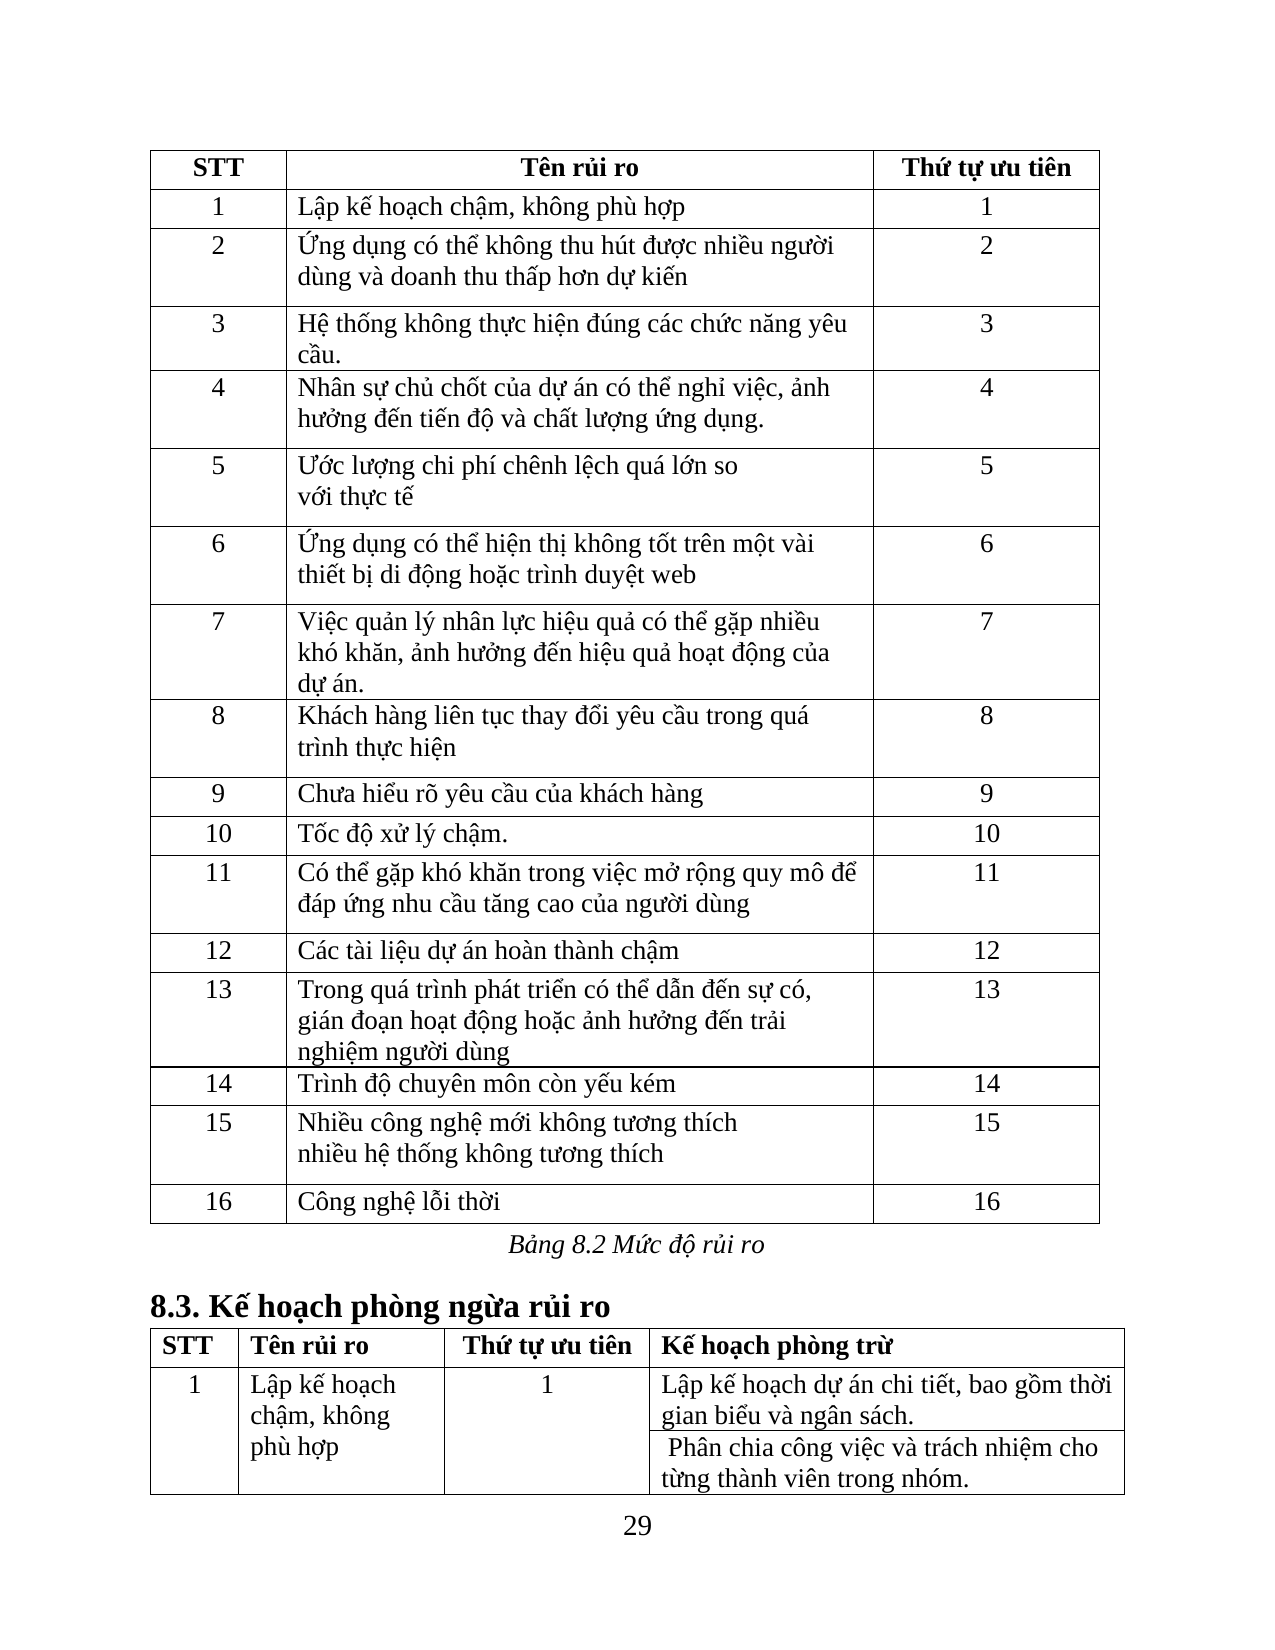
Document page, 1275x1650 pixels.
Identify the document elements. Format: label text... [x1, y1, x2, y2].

table_header Thứ tự ưu tiên [874, 151, 1099, 189]
table_cell Công nghệ lỗi thời [287, 1185, 873, 1223]
table_cell 12 [151, 934, 286, 972]
table_cell 2 [874, 229, 1099, 306]
table_cell 4 [151, 371, 286, 448]
table_header Tên rủi ro [287, 151, 873, 189]
table_cell 5 [151, 449, 286, 526]
table_cell Lập kế hoạch chậm, không phù hợp [239, 1368, 444, 1493]
table_cell 9 [874, 778, 1099, 816]
table_cell 8 [151, 700, 286, 777]
table_cell 11 [874, 856, 1099, 933]
table_cell 7 [151, 605, 286, 698]
table_cell Hệ thống không thực hiện đúng các chức năng yêu cầu. [287, 307, 873, 369]
table_cell Khách hàng liên tục thay đổi yêu cầu trong quá trình thực hiện [287, 700, 873, 777]
table_cell 4 [874, 371, 1099, 448]
table_cell 8 [874, 700, 1099, 777]
table_cell 16 [874, 1185, 1099, 1223]
table_cell 10 [874, 817, 1099, 855]
table_cell 15 [151, 1106, 286, 1183]
table_cell 7 [874, 605, 1099, 698]
subtitle Bảng 8.2 Mức độ rủi ro [150, 1228, 1125, 1259]
table_cell Lập kế hoạch chậm, không phù hợp [287, 190, 873, 228]
table_cell Nhiều công nghệ mới không tương thích nhiều hệ thống không tương thích [287, 1106, 873, 1183]
table_cell 5 [874, 449, 1099, 526]
table_cell Lập kế hoạch dự án chi tiết, bao gồm thời gian biểu và ngân sách. [650, 1368, 1124, 1430]
table_cell Trong quá trình phát triển có thể dẫn đến sự có, gián đoạn hoạt động hoặc ảnh hưởng đến trải nghiệm người dùng [287, 973, 873, 1066]
table_cell 3 [874, 307, 1099, 369]
table_cell 13 [874, 973, 1099, 1066]
subtitle 8.3. Kế hoạch phòng ngừa rủi ro [150, 1286, 1125, 1325]
table_cell Ứng dụng có thể không thu hút được nhiều người dùng và doanh thu thấp hơn dự kiến [287, 229, 873, 306]
table_cell 3 [151, 307, 286, 369]
table_cell 6 [874, 527, 1099, 604]
table_cell Ứng dụng có thể hiện thị không tốt trên một vài thiết bị di động hoặc trình duyệt web [287, 527, 873, 604]
table_cell Nhân sự chủ chốt của dự án có thể nghỉ việc, ảnh hưởng đến tiến độ và chất lượng ứng dụng. [287, 371, 873, 448]
table_cell 11 [151, 856, 286, 933]
table_cell 9 [151, 778, 286, 816]
table_cell 14 [151, 1068, 286, 1105]
table_cell 12 [874, 934, 1099, 972]
table_header STT [151, 151, 286, 189]
table_cell Có thể gặp khó khăn trong việc mở rộng quy mô để đáp ứng nhu cầu tăng cao của người dùng [287, 856, 873, 933]
table_cell 1 [151, 1368, 238, 1493]
table_cell Phân chia công việc và trách nhiệm cho từng thành viên trong nhóm. [650, 1431, 1124, 1493]
table_cell 1 [445, 1368, 649, 1493]
table_cell 1 [151, 190, 286, 228]
table_cell Các tài liệu dự án hoàn thành chậm [287, 934, 873, 972]
table_cell Trình độ chuyên môn còn yếu kém [287, 1068, 873, 1105]
table_cell 2 [151, 229, 286, 306]
table_header Kế hoạch phòng trừ [650, 1329, 1124, 1367]
table_header Thứ tự ưu tiên [445, 1329, 649, 1367]
table_cell Chưa hiểu rõ yêu cầu của khách hàng [287, 778, 873, 816]
table_cell 16 [151, 1185, 286, 1223]
table_cell 13 [151, 973, 286, 1066]
table_cell 1 [874, 190, 1099, 228]
table_cell Ước lượng chi phí chênh lệch quá lớn so với thực tế [287, 449, 873, 526]
table_header STT [151, 1329, 238, 1367]
table_cell 10 [151, 817, 286, 855]
table_header Tên rủi ro [239, 1329, 444, 1367]
table_cell 15 [874, 1106, 1099, 1183]
table_cell Tốc độ xử lý chậm. [287, 817, 873, 855]
table_cell 14 [874, 1068, 1099, 1105]
table_cell Việc quản lý nhân lực hiệu quả có thể gặp nhiều khó khăn, ảnh hưởng đến hiệu quả hoạt động của dự án. [287, 605, 873, 698]
table_cell 6 [151, 527, 286, 604]
